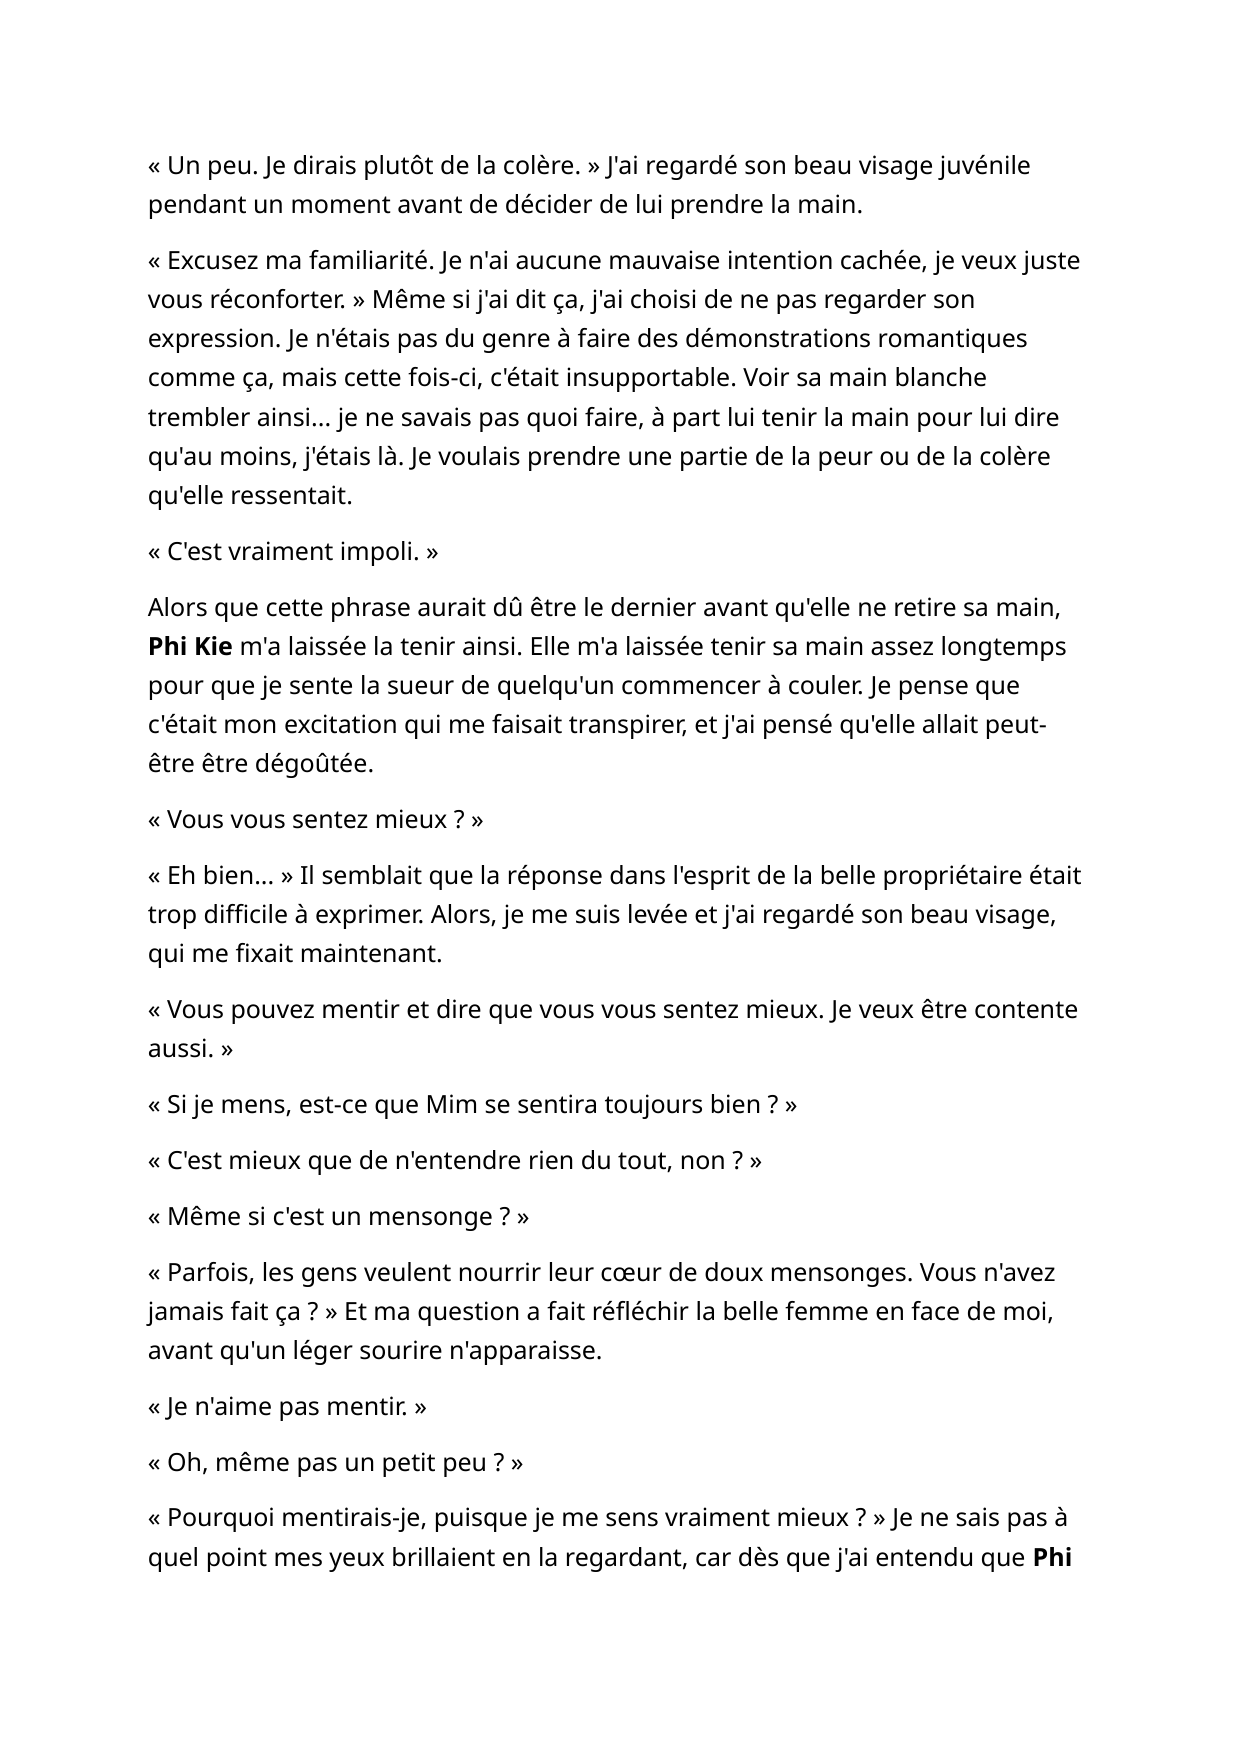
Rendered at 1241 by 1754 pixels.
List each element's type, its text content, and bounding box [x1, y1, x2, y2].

text « Je n'aime pas mentir. » [148, 1388, 1093, 1422]
text « Oh, même pas un petit peu ? » [148, 1444, 1093, 1478]
text « Excusez ma familiarité. Je n'ai aucune mauvaise intention cachée, je veux juste vous réconforter. » Même si j'ai dit ça, j'ai choisi de ne pas regarder son expression. Je n'étais pas du genre à faire des démonstrations romantiques comme ça, mais cette fois-ci, c'était insupportable. Voir sa main blanche trembler ainsi... je ne savais pas quoi faire, à part lui tenir la main pour lui dire qu'au moins, j'étais là. Je voulais prendre une partie de la peur ou de la colère qu'elle ressentait. [148, 243, 1093, 512]
text « Parfois, les gens veulent nourrir leur cœur de doux mensonges. Vous n'avez jamais fait ça ? » Et ma question a fait réfléchir la belle femme en face de moi, avant qu'un léger sourire n'apparaisse. [148, 1254, 1093, 1367]
text « Même si c'est un mensonge ? » [148, 1198, 1093, 1232]
text Alors que cette phrase aurait dû être le dernier avant qu'elle ne retire sa main, Phi Kie m'a laissée la tenir ainsi. Elle m'a laissée tenir sa main assez longtemps pour que je sente la sueur de quelqu'un commencer à couler. Je pense que c'était mon excitation qui me faisait transpirer, et j'ai pensé qu'elle allait peut-être être dégoûtée. [148, 589, 1093, 780]
text « C'est vraiment impoli. » [148, 533, 1093, 567]
text « C'est mieux que de n'entendre rien du tout, non ? » [148, 1143, 1093, 1177]
text « Un peu. Je dirais plutôt de la colère. » J'ai regardé son beau visage juvénile pendant un moment avant de décider de lui prendre la main. [148, 148, 1093, 221]
text « Vous vous sentez mieux ? » [148, 802, 1093, 836]
text « Vous pouvez mentir et dire que vous vous sentez mieux. Je veux être contente aussi. » [148, 992, 1093, 1065]
text « Eh bien... » Il semblait que la réponse dans l'esprit de la belle propriétaire était trop difficile à exprimer. Alors, je me suis levée et j'ai regardé son beau visage, qui me fixait maintenant. [148, 858, 1093, 970]
text « Si je mens, est-ce que Mim se sentira toujours bien ? » [148, 1087, 1093, 1121]
